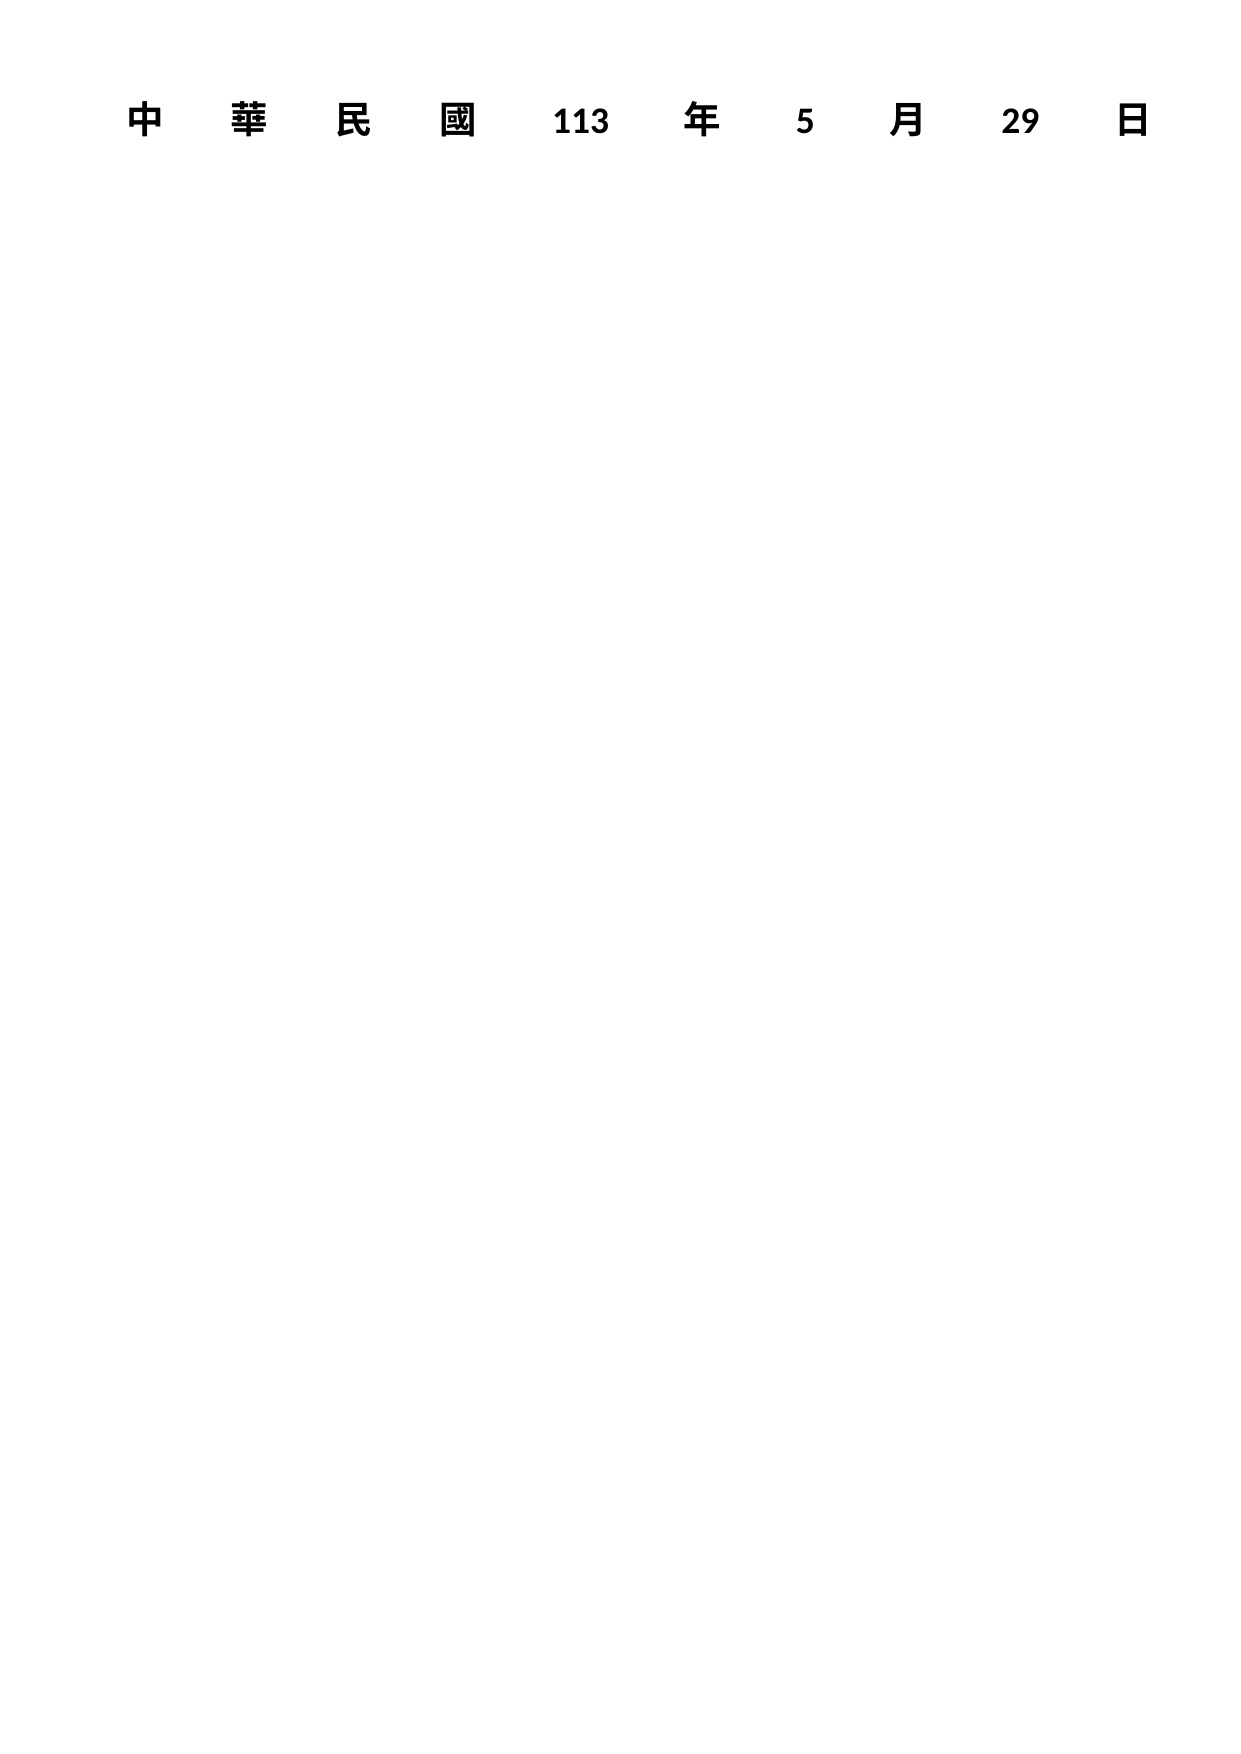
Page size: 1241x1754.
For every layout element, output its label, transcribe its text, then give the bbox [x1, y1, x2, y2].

text 中華民國113年5月29日 [126, 89, 1152, 144]
